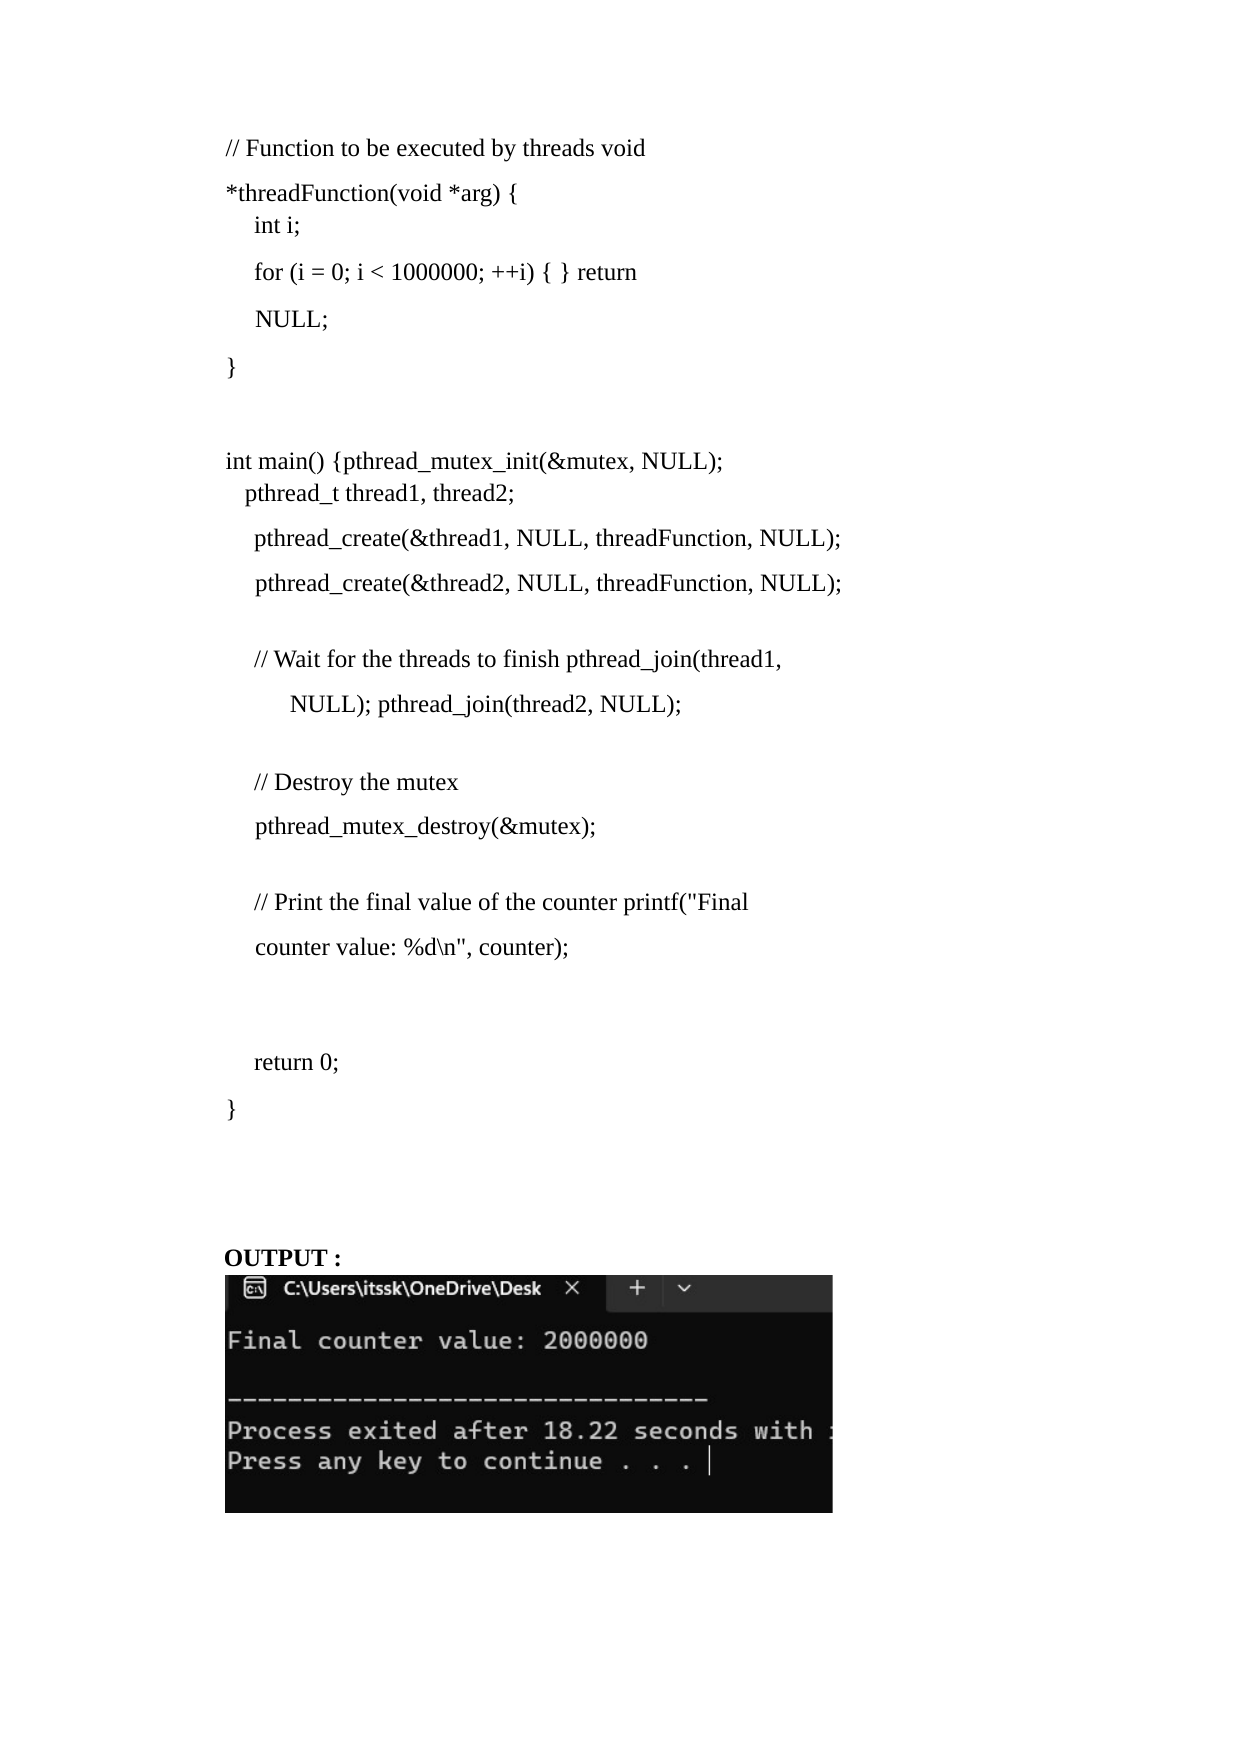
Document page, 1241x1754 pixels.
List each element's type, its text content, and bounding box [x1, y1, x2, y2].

text int main() {pthread_mutex_init(&mutex, NULL); [225, 446, 1078, 475]
text // Wait for the threads to finish pthread_join(thread1, NULL); pthread_join(thread2, NULL); [254, 644, 833, 718]
text // Print the final value of the counter printf("Final counter value: %d\n", counter); [254, 887, 829, 961]
picture [225, 1275, 833, 1513]
text pthread_create(&thread1, NULL, threadFunction, NULL); pthread_create(&thread2, NULL, threadFunction, NULL); [254, 523, 1078, 597]
text int i; [254, 210, 1078, 238]
text // Destroy the mutex pthread_mutex_destroy(&mutex); [254, 767, 803, 840]
text OUTPUT : [223, 1243, 1041, 1272]
text for (i = 0; i < 1000000; ++i) { } return NULL; [254, 257, 709, 333]
text } [225, 1094, 1078, 1123]
text pthread_t thread1, thread2; [244, 478, 1078, 507]
text *threadFunction(void *arg) { [225, 178, 1078, 207]
text return 0; [254, 1047, 1078, 1076]
text } [225, 352, 1078, 381]
text // Function to be executed by threads void [225, 133, 1078, 162]
